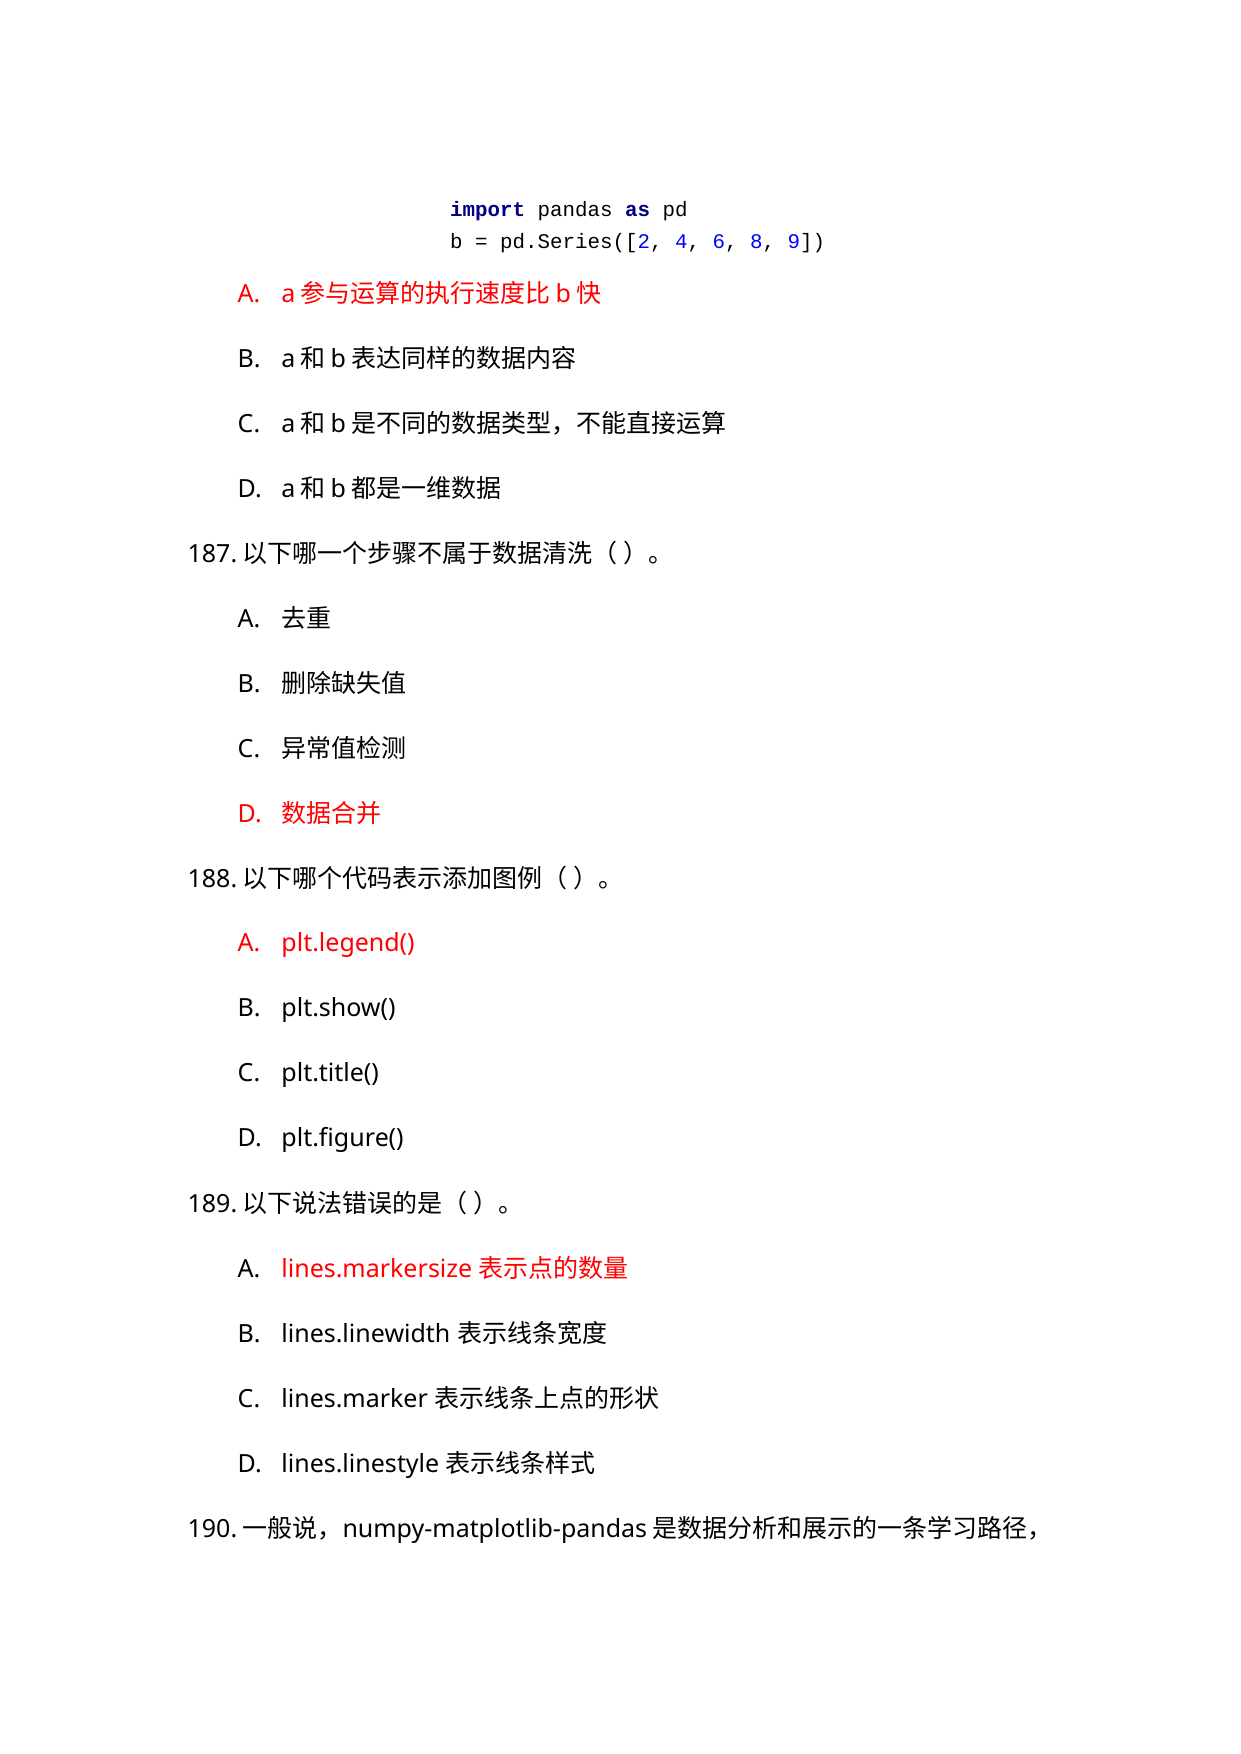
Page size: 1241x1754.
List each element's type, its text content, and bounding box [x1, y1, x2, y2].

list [187, 1494, 1053, 1559]
list a参与运算的执行速度比b快 [237, 259, 1053, 324]
list 以下哪一个步骤不属于数据清洗（ ）。 [187, 519, 1053, 584]
list a和b表达同样的数据内容 [237, 324, 1053, 389]
list a和b是不同的数据类型，不能直接运算 [237, 389, 1053, 454]
list a和b都是一维数据 [237, 454, 1053, 519]
list 以下说法错误的是（ ）。 [187, 1169, 1053, 1234]
list plt.figure() [237, 1104, 1053, 1169]
list lines.linewidth 表示线条宽度 [237, 1299, 1053, 1364]
list plt.title() [237, 1039, 1053, 1104]
list 去重 [237, 584, 1053, 649]
list lines.markersize 表示点的数量 [237, 1234, 1053, 1299]
list 以下哪个代码表示添加图例（ ）。 [187, 844, 1053, 909]
list 异常值检测 [237, 714, 1053, 779]
list lines.linestyle 表示线条样式 [237, 1429, 1053, 1494]
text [450, 162, 1053, 259]
list 数据合并 [237, 779, 1053, 844]
list lines.marker 表示线条上点的形状 [237, 1364, 1053, 1429]
list plt.show() [237, 974, 1053, 1039]
list 删除缺失值 [237, 649, 1053, 714]
list plt.legend() [237, 909, 1053, 974]
